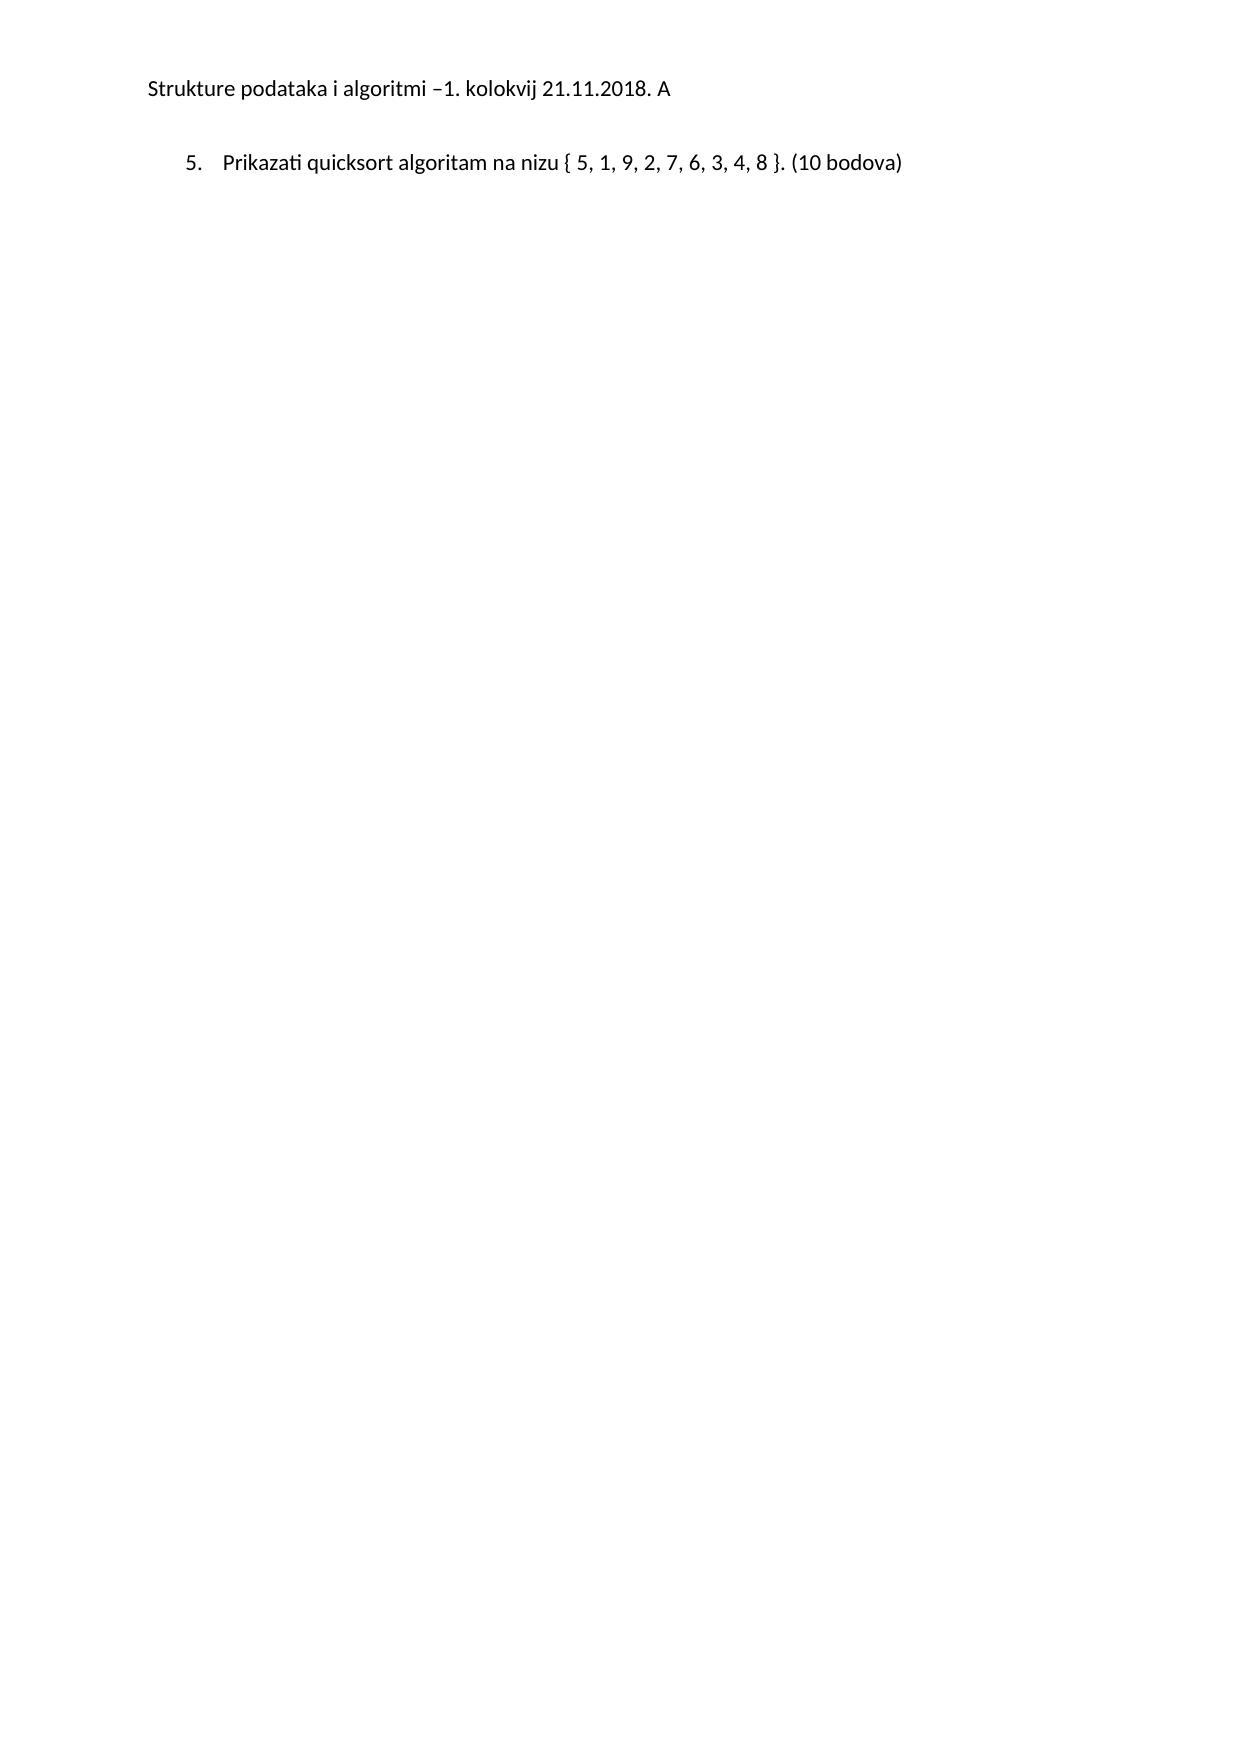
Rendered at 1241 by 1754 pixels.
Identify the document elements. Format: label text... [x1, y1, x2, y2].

list Prikazati quicksort algoritam na nizu { 5, 1, 9, 2, 7, 6, 3, 4, 8 }. (10 bodova) [185, 148, 1093, 176]
